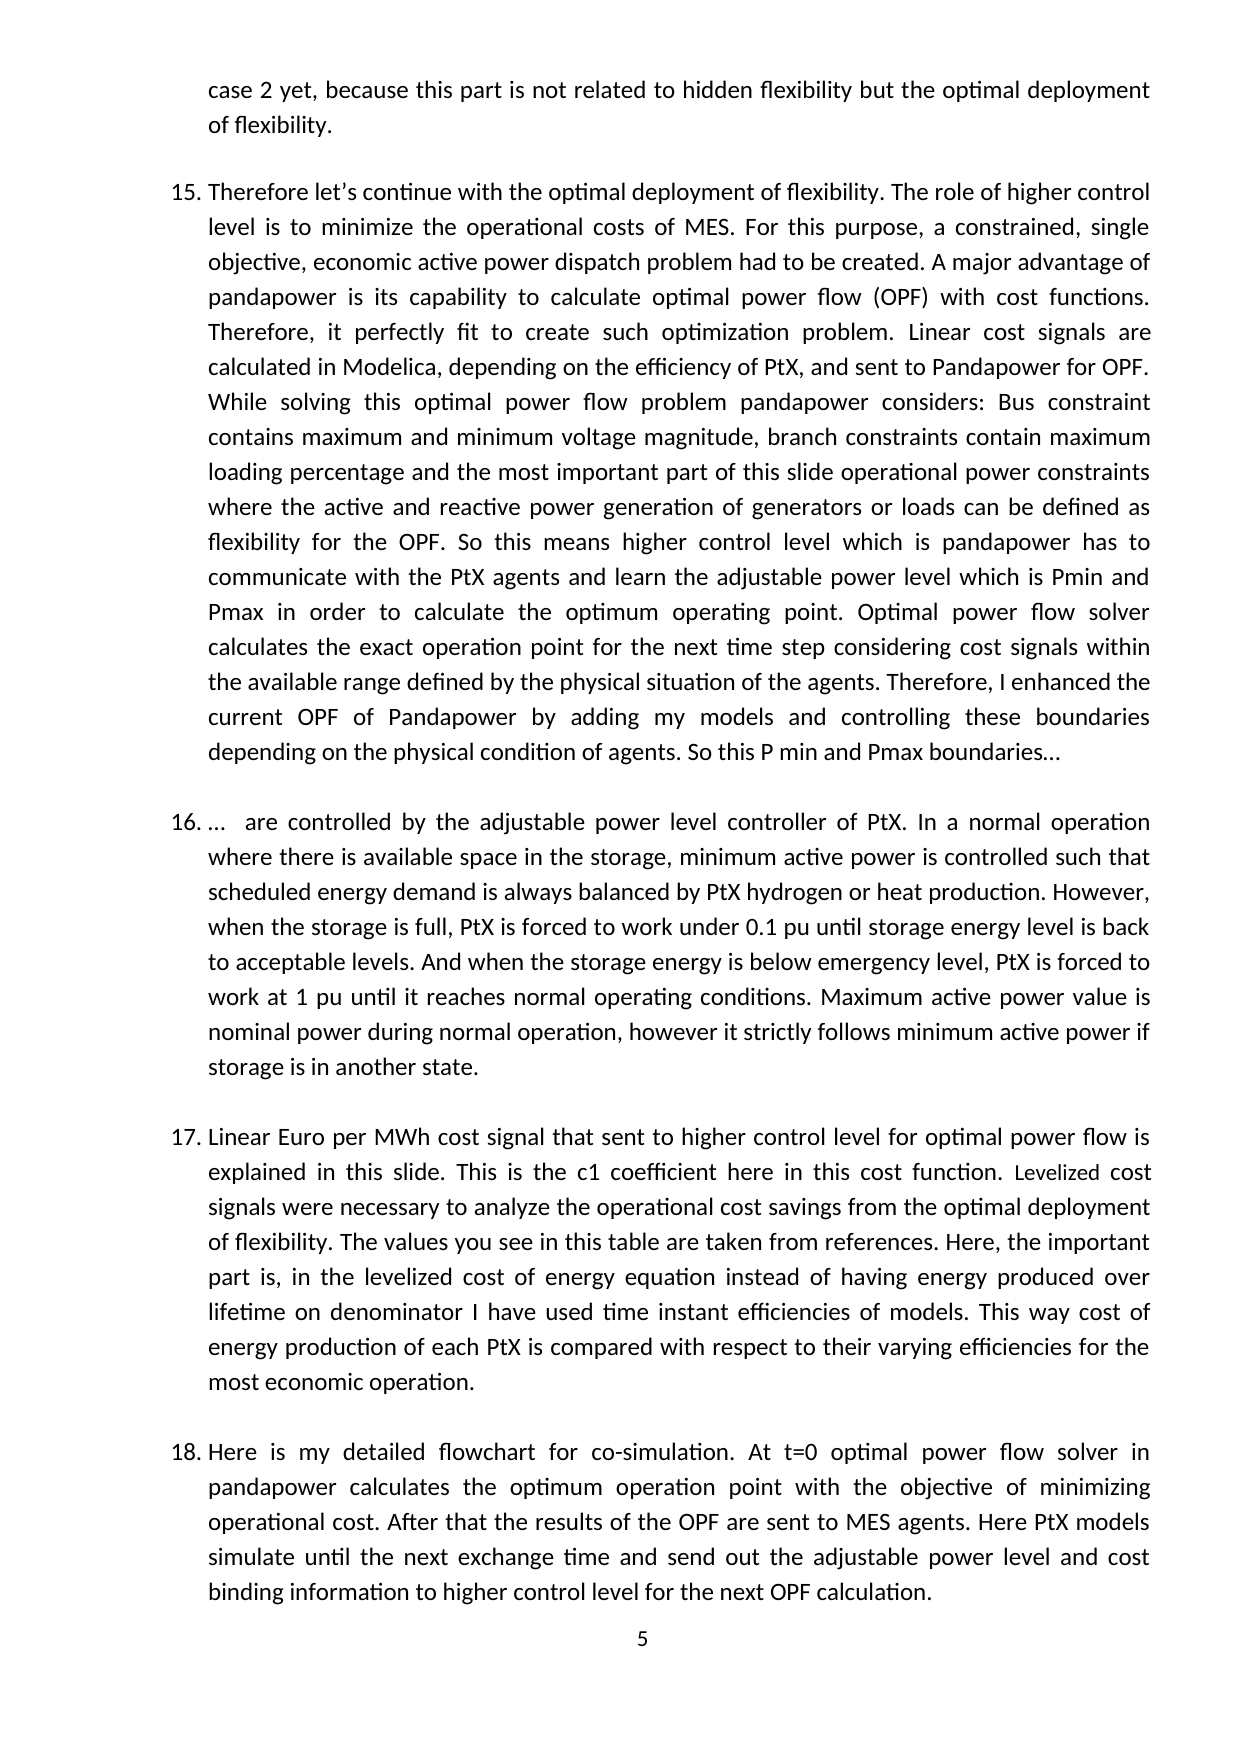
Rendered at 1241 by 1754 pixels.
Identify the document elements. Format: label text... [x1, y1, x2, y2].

list Therefore let’s continue with the optimal deployment of flexibility. The role of higher control level is to minimize the operational costs of MES. For this purpose, a constrained, single objective, economic active power dispatch problem had to be created. A major advantage of pandapower is its capability to calculate optimal power flow (OPF) with cost functions. Therefore, it perfectly fit to create such optimization problem. Linear cost signals are calculated in Modelica, depending on the efficiency of PtX, and sent to Pandapower for OPF. While solving this optimal power flow problem pandapower considers: Bus constraint contains maximum and minimum voltage magnitude, branch constraints contain maximum loading percentage and the most important part of this slide operational power constraints where the active and reactive power generation of generators or loads can be defined as flexibility for the OPF. So this means higher control level which is pandapower has to communicate with the PtX agents and learn the adjustable power level which is Pmin and Pmax in order to calculate the optimum operating point. Optimal power flow solver calculates the exact operation point for the next time step considering cost signals within the available range defined by the physical situation of the agents. Therefore, I enhanced the current OPF of Pandapower by adding my models and controlling these boundaries depending on the physical condition of agents. So this P min and Pmax boundaries… [170, 176, 1152, 767]
list … are controlled by the adjustable power level controller of PtX. In a normal operation where there is available space in the storage, minimum active power is controlled such that scheduled energy demand is always balanced by PtX hydrogen or heat production. However, when the storage is full, PtX is forced to work under 0.1 pu until storage energy level is back to acceptable levels. And when the storage energy is below emergency level, PtX is forced to work at 1 pu until it reaches normal operating conditions. Maximum active power value is nominal power during normal operation, however it strictly follows minimum active power if storage is in another state. [170, 806, 1152, 1082]
list Linear Euro per MWh cost signal that sent to higher control level for optimal power flow is explained in this slide. This is the c1 coefficient here in this cost function. Levelized cost signals were necessary to analyze the operational cost savings from the optimal deployment of flexibility. The values you see in this table are taken from references. Here, the important part is, in the levelized cost of energy equation instead of having energy produced over lifetime on denominator I have used time instant efficiencies of models. This way cost of energy production of each PtX is compared with respect to their varying efficiencies for the most economic operation. [170, 1121, 1152, 1397]
list Here is my detailed flowchart for co-simulation. At t=0 optimal power flow solver in pandapower calculates the optimum operation point with the objective of minimizing operational cost. After that the results of the OPF are sent to MES agents. Here PtX models simulate until the next exchange time and send out the adjustable power level and cost binding information to higher control level for the next OPF calculation. [170, 1436, 1152, 1607]
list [170, 74, 1152, 139]
